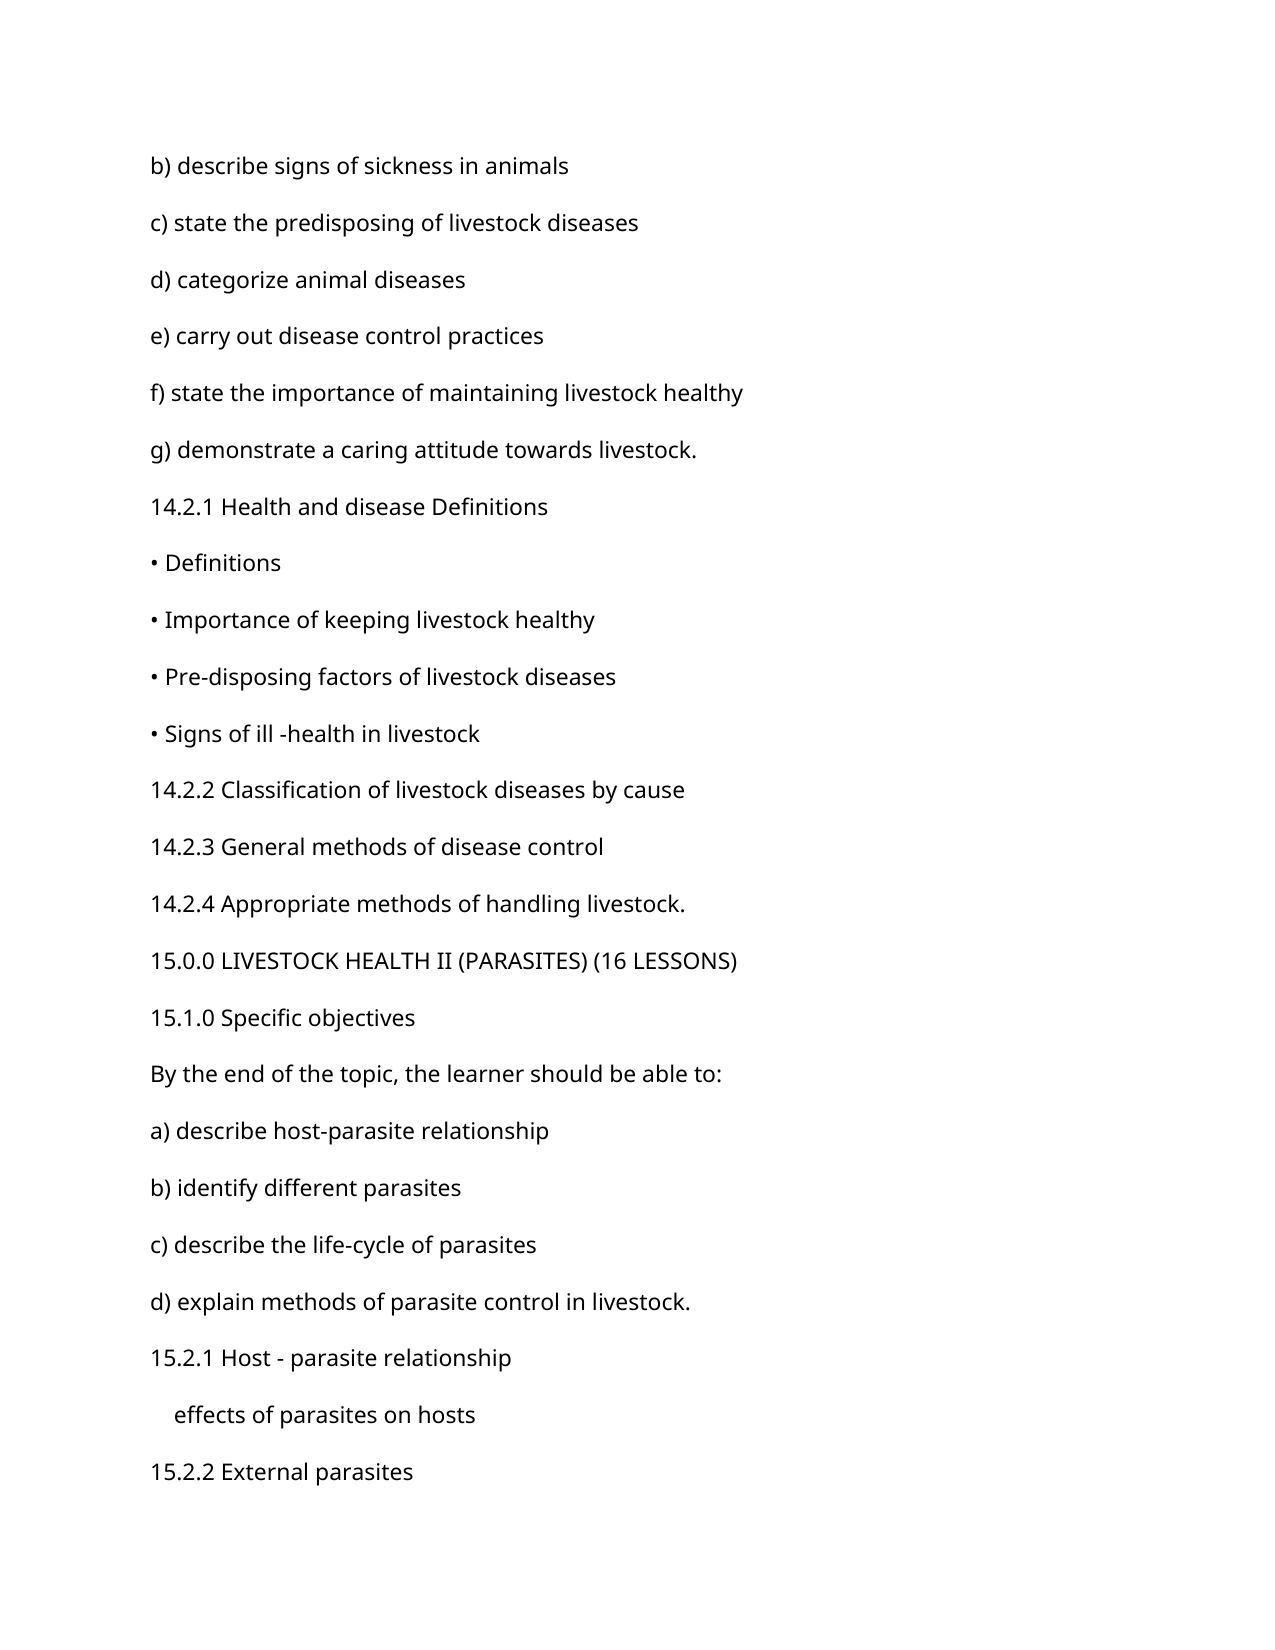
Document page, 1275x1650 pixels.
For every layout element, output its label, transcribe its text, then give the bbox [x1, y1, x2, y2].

text d) explain methods of parasite control in livestock. [150, 1285, 1125, 1317]
text 15.2.2 External parasites [150, 1456, 1125, 1487]
text b) identify different parasites [150, 1172, 1125, 1203]
text g) demonstrate a caring attitude towards livestock. [150, 434, 1125, 465]
text • Pre-disposing factors of livestock diseases [150, 661, 1125, 692]
text 15.2.1 Host - parasite relationship [150, 1342, 1125, 1373]
text f) state the importance of maintaining livestock healthy [150, 377, 1125, 408]
text • Signs of ill -health in livestock [150, 718, 1125, 749]
text 14.2.3 General methods of disease control [150, 831, 1125, 862]
text 14.2.4 Appropriate methods of handling livestock. [150, 888, 1125, 919]
text • Importance of keeping livestock healthy [150, 604, 1125, 635]
text 15.0.0 LIVESTOCK HEALTH II (PARASITES) (16 LESSONS) [150, 945, 1125, 976]
text b) describe signs of sickness in animals [150, 150, 1125, 181]
text e) carry out disease control practices [150, 320, 1125, 352]
text effects of parasites on hosts [150, 1399, 1125, 1430]
text By the end of the topic, the learner should be able to: [150, 1058, 1125, 1089]
text 14.2.1 Health and disease Definitions [150, 491, 1125, 522]
text a) describe host-parasite relationship [150, 1115, 1125, 1146]
text 15.1.0 Specific objectives [150, 1002, 1125, 1033]
text 14.2.2 Classification of livestock diseases by cause [150, 774, 1125, 806]
text • Definitions [150, 547, 1125, 579]
text c) state the predisposing of livestock diseases [150, 207, 1125, 238]
text c) describe the life-cycle of parasites [150, 1229, 1125, 1260]
text d) categorize animal diseases [150, 263, 1125, 295]
